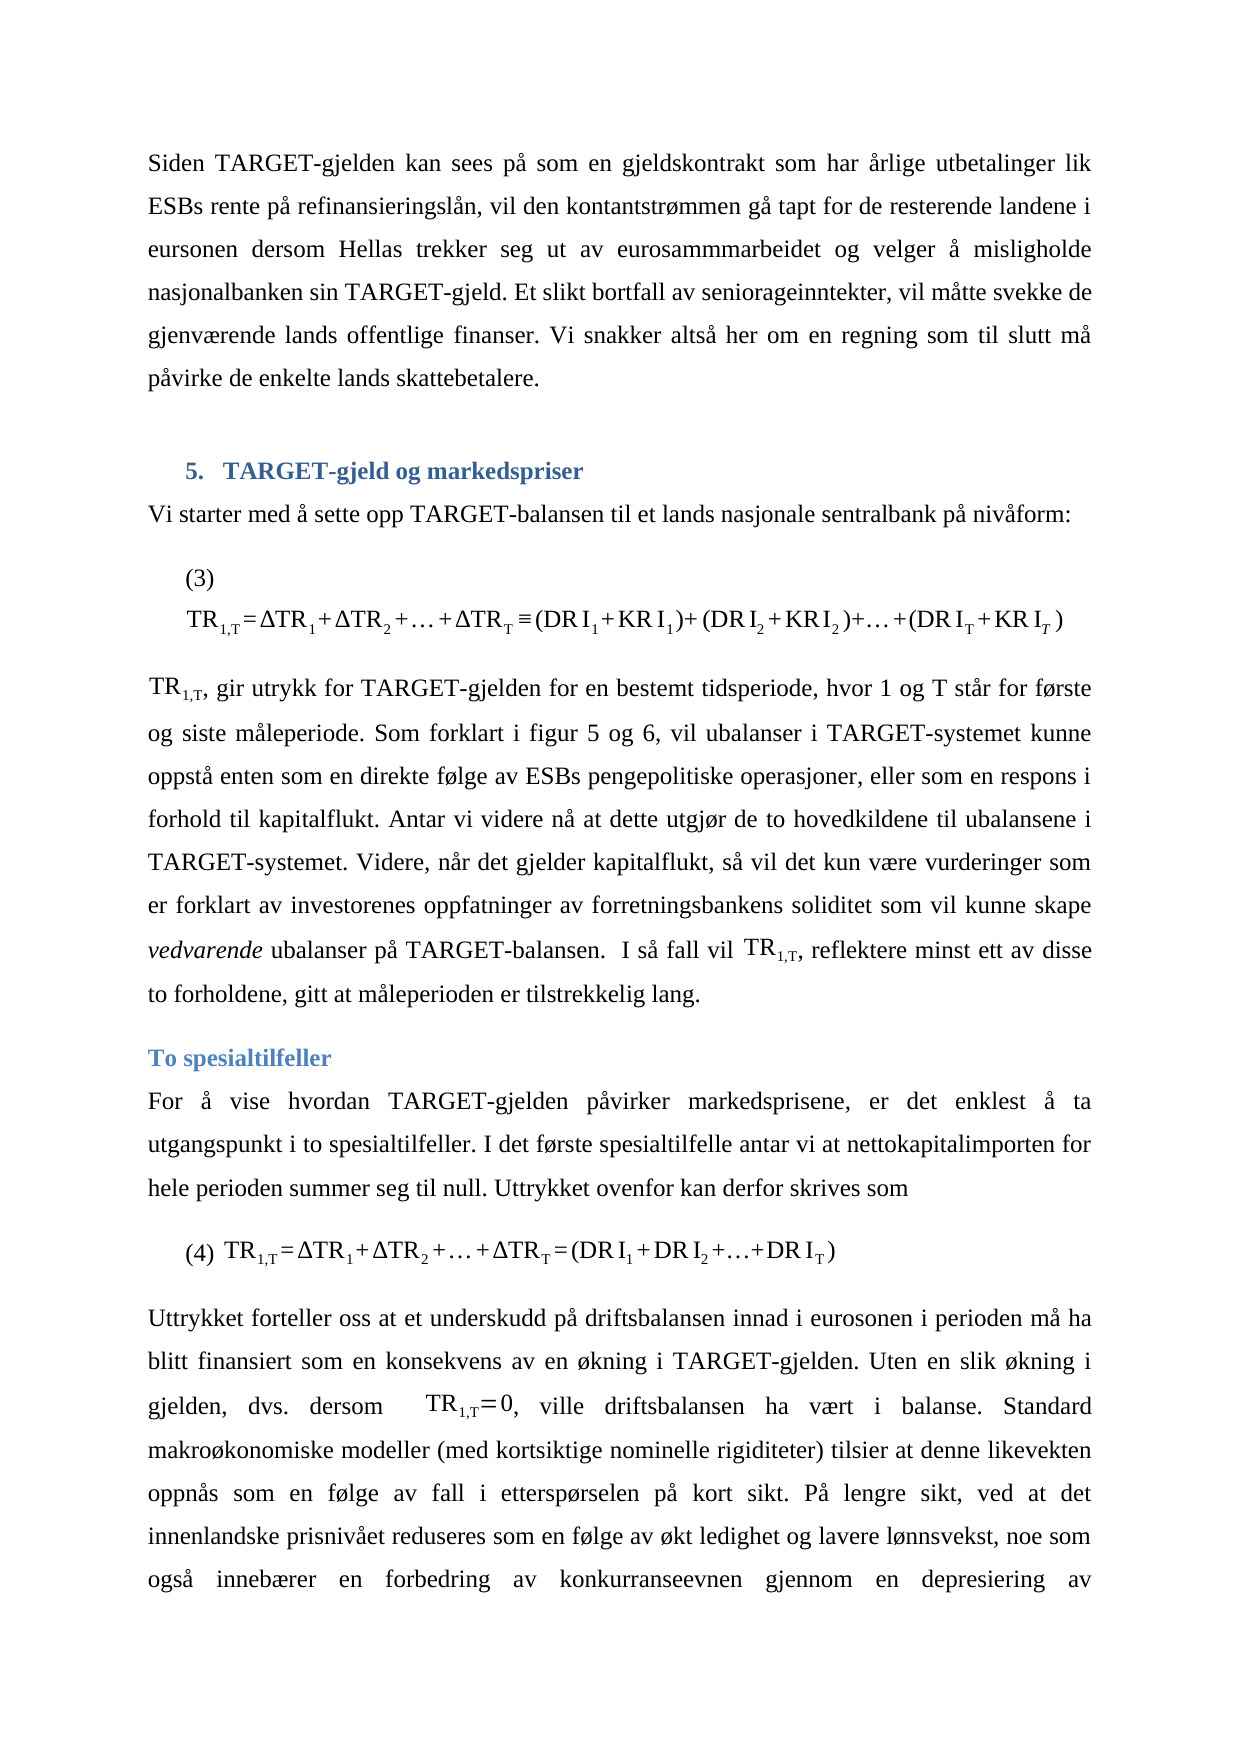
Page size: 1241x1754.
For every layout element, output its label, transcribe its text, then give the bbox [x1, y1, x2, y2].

subtitle To spesialtilfeller [148, 1043, 1093, 1072]
subtitle TARGET-gjeld og markedspriser [185, 456, 1093, 485]
text For å vise hvordan TARGET-gjelden påvirker markedsprisene, er det enklest å ta utgangspunkt i to spesialtilfeller. I det første spesialtilfelle antar vi at nettokapitalimporten for hele perioden summer seg til null. Uttrykket ovenfor kan derfor skrives som [148, 1086, 1093, 1201]
text , gir utrykk for TARGET-gjelden for en bestemt tidsperiode, hvor 1 og T står for første og siste måleperiode. Som forklart i figur 5 og 6, vil ubalanser i TARGET-systemet kunne oppstå enten som en direkte følge av ESBs pengepolitiske operasjoner, eller som en respons i forhold til kapitalflukt. Antar vi videre nå at dette utgjør de to hovedkildene til ubalansene i TARGET-systemet. Videre, når det gjelder kapitalflukt, så vil det kun være vurderinger som er forklart av investorenes oppfatninger av forretningsbankens soliditet som vil kunne skape vedvarende ubalanser på TARGET-balansen. I så fall vil , reflektere minst ett av disse to forholdene, gitt at måleperioden er tilstrekkelig lang. [148, 672, 1093, 1008]
text Siden TARGET-gjelden kan sees på som en gjeldskontrakt som har årlige utbetalinger lik ESBs rente på refinansieringslån, vil den kontantstrømmen gå tapt for de resterende landene i eursonen dersom Hellas trekker seg ut av eurosammmarbeidet og velger å misligholde nasjonalbanken sin TARGET-gjeld. Et slikt bortfall av seniorageinntekter, vil måtte svekke de gjenværende lands offentlige finanser. Vi snakker altså her om en regning som til slutt må påvirke de enkelte lands skattebetalere. [148, 148, 1093, 392]
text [148, 1303, 1093, 1593]
text Vi starter med å sette opp TARGET-balansen til et lands nasjonale sentralbank på nivåform: [148, 499, 1093, 528]
